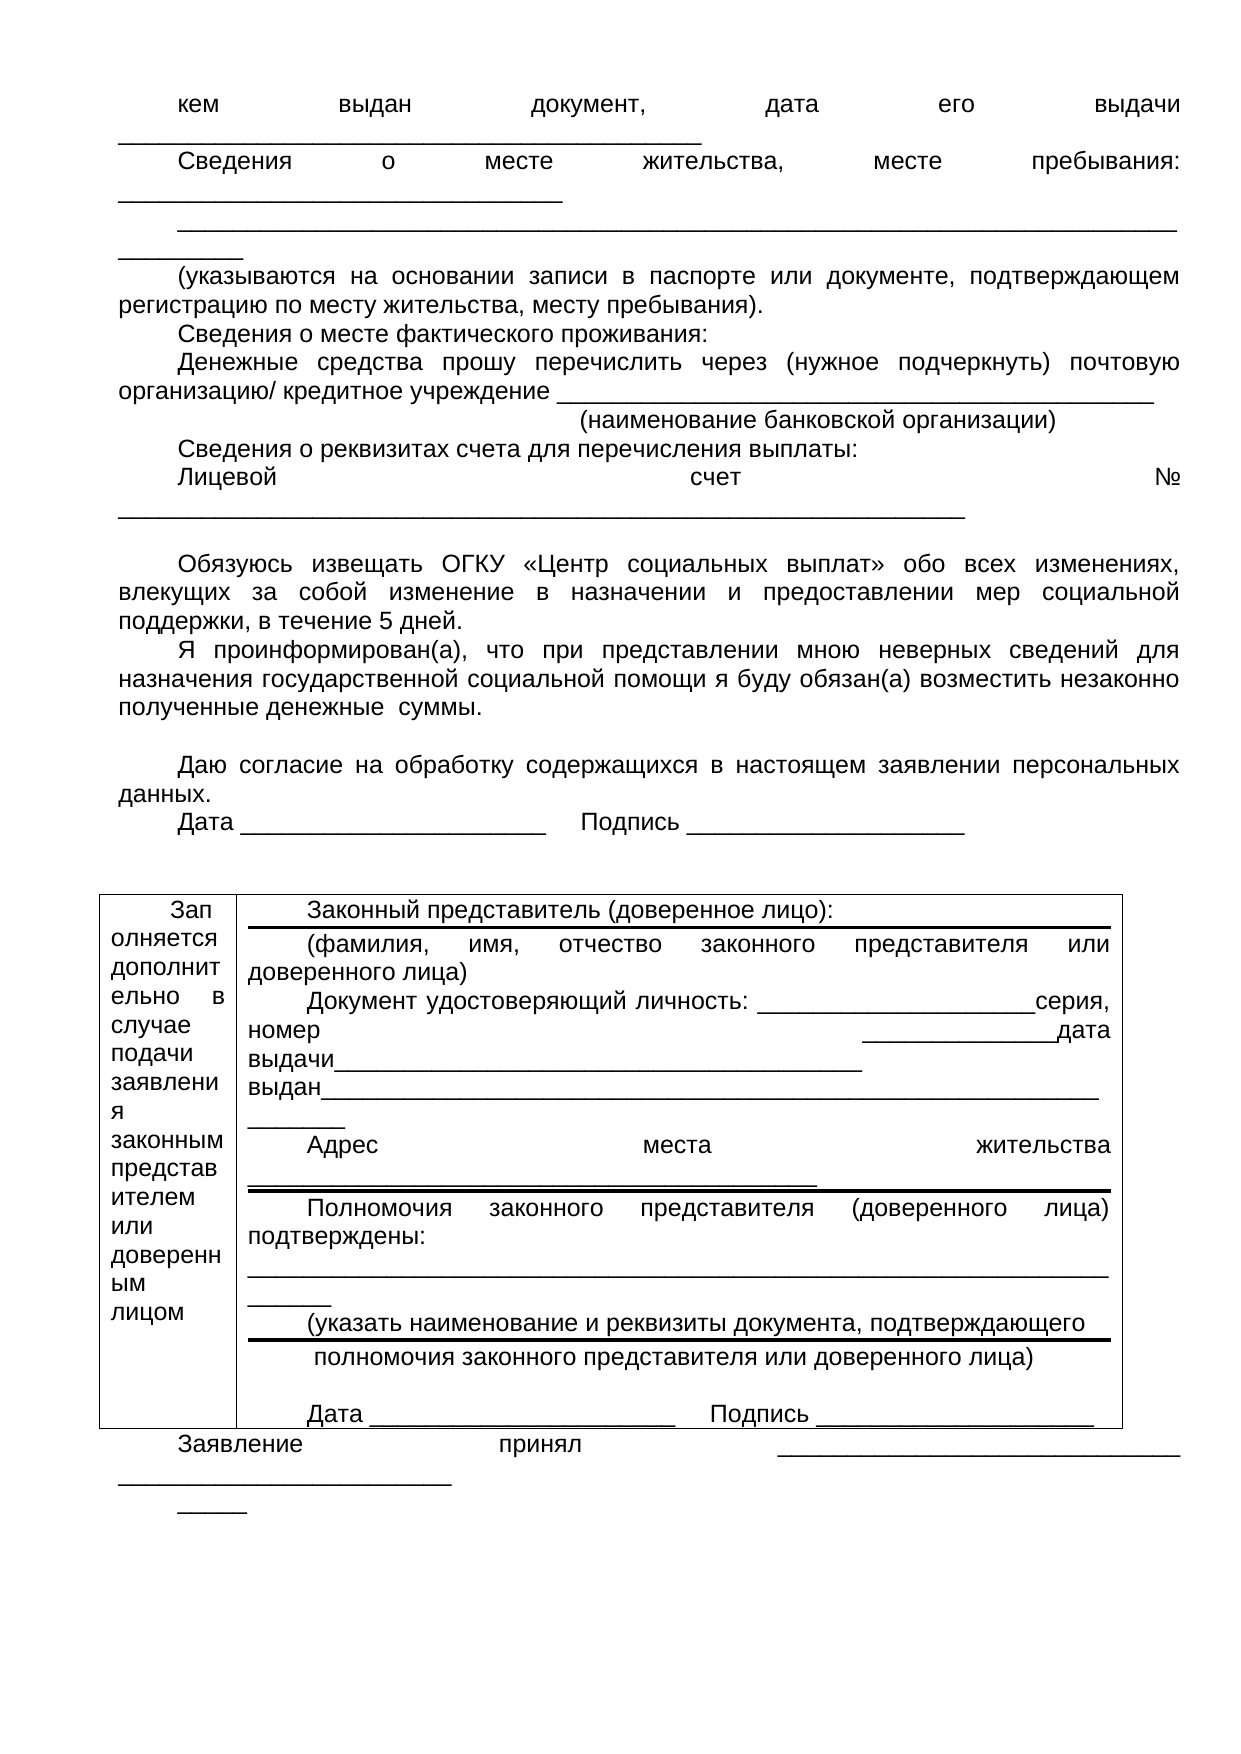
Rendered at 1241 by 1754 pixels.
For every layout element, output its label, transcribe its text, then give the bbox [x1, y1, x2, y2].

text Я проинформирован(а), что при представлении мною неверных сведений для назначения государственной социальной помощи я буду обязан(а) возместить незаконно полученные денежные суммы. [118, 635, 1181, 721]
text _____ [118, 1486, 1181, 1515]
text Сведения о месте фактического проживания: [118, 319, 1181, 347]
text Дата ______________________ Подпись ____________________ [118, 807, 1181, 836]
table_header Законный представитель (доверенное лицо): (фамилия, имя, отчество законного представителя или доверенного лица) Документ удостоверяющий личность: ____________________серия, номер ______________дата выдачи______________________________________ выдан_______________________________________________________________ Адрес места жительства _________________________________________ Полномочия законного представителя (доверенного лица) подтверждены: ____________________________________________________________________ (указать наименование и реквизиты документа, подтверждающего полномочия законного представителя или доверенного лица) Дата ______________________ Подпись ____________________ [237, 895, 1122, 1428]
text Даю согласие на обработку содержащихся в настоящем заявлении персональных данных. [118, 750, 1181, 807]
text кем выдан документ, дата его выдачи __________________________________________ [118, 89, 1181, 146]
text Обязуюсь извещать ОГКУ «Центр социальных выплат» обо всех изменениях, влекущих за собой изменение в назначении и предоставлении мер социальной поддержки, в течение 5 дней. [118, 549, 1181, 635]
text Сведения о месте жительства, месте пребывания: ________________________________ [118, 146, 1181, 204]
text Лицевой счет № _____________________________________________________________ [118, 462, 1181, 520]
table_header Заполняется дополнительно в случае подачи заявления законным представителем или доверенным лицом [100, 895, 236, 1428]
text _________________________________________________________________________________ [118, 204, 1181, 261]
text (указываются на основании записи в паспорте или документе, подтверждающем регистрацию по месту жительства, месту пребывания). [118, 261, 1181, 319]
text Денежные средства прошу перечислить через (нужное подчеркнуть) почтовую организацию/ кредитное учреждение ___________________________________________ [118, 347, 1181, 405]
text Заявление принял _____________________________ ________________________ [118, 1429, 1181, 1486]
text (наименование банковской организации) [118, 405, 1181, 434]
text Сведения о реквизитах счета для перечисления выплаты: [118, 434, 1181, 462]
